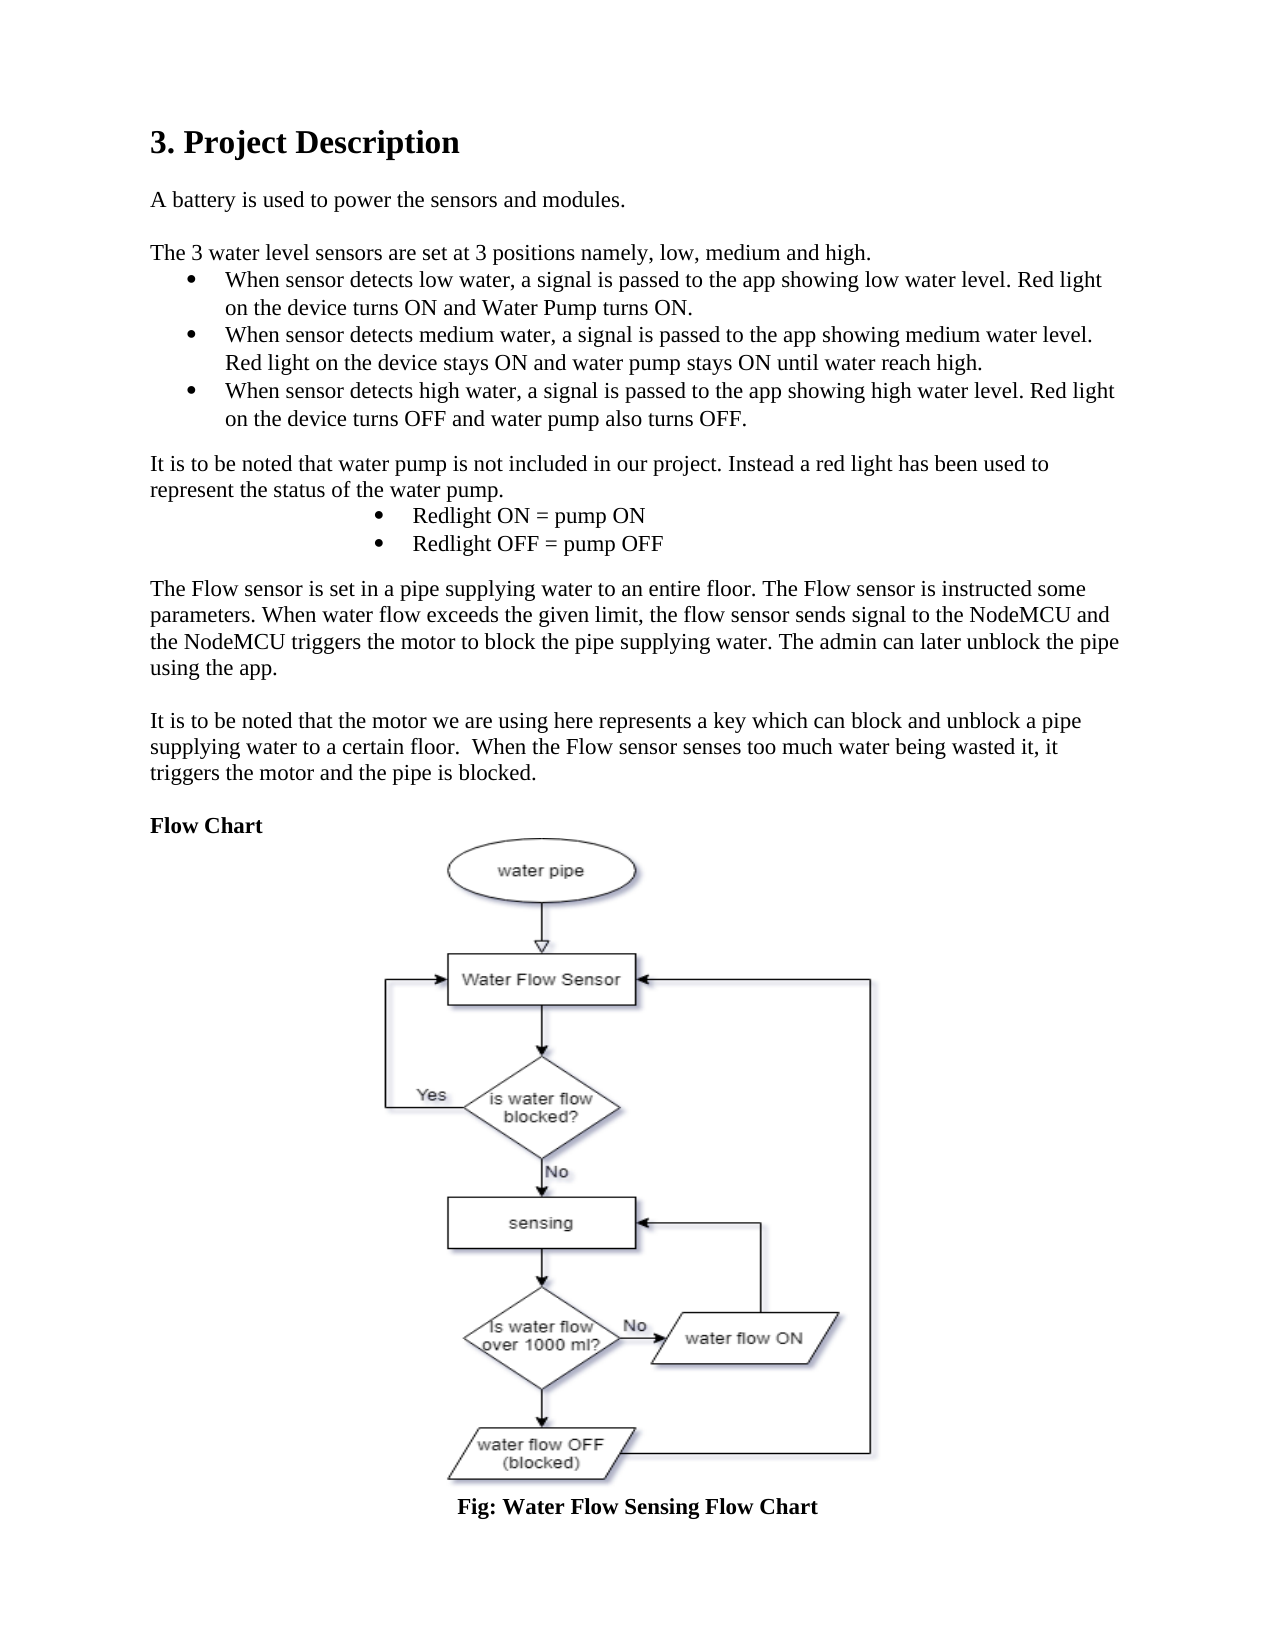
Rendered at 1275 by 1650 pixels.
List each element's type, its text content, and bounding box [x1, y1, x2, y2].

list When sensor detects low water, a signal is passed to the app showing low water level. Red light on the device turns ON and Water Pump turns ON. [187, 266, 1125, 320]
text Fig: Water Flow Sensing Flow Chart [150, 1493, 1125, 1520]
text The 3 water level sensors are set at 3 positions namely, low, medium and high. [150, 239, 1125, 266]
picture [374, 838, 901, 1494]
text It is to be noted that water pump is not included in our project. Instead a red light has been used to represent the status of the water pump. [150, 450, 1125, 502]
text It is to be noted that the motor we are using here represents a key which can block and unblock a pipe supplying water to a certain floor. When the Flow sensor senses too much water being wasted it, it triggers the motor and the pipe is blocked. [150, 707, 1125, 786]
text The Flow sensor is set in a pipe supplying water to an entire floor. The Flow sensor is instructed some parameters. When water flow exceeds the given limit, the flow sensor sends signal to the NodeMCU and the NodeMCU triggers the motor to block the pipe supplying water. The admin can later unblock the pipe using the app. [150, 575, 1125, 680]
text A battery is used to power the sensors and modules. [150, 187, 1125, 213]
text Flow Chart [150, 812, 1125, 838]
list When sensor detects medium water, a signal is passed to the app showing medium water level. Red light on the device stays ON and water pump stays ON until water reach high. [187, 321, 1125, 376]
list When sensor detects high water, a signal is passed to the app showing high water level. Red light on the device turns OFF and water pump also turns OFF. [187, 377, 1125, 432]
text 3. Project Description [150, 122, 1125, 160]
list Redlight ON = pump ON [375, 502, 1125, 529]
list Redlight OFF = pump OFF [375, 530, 1125, 557]
